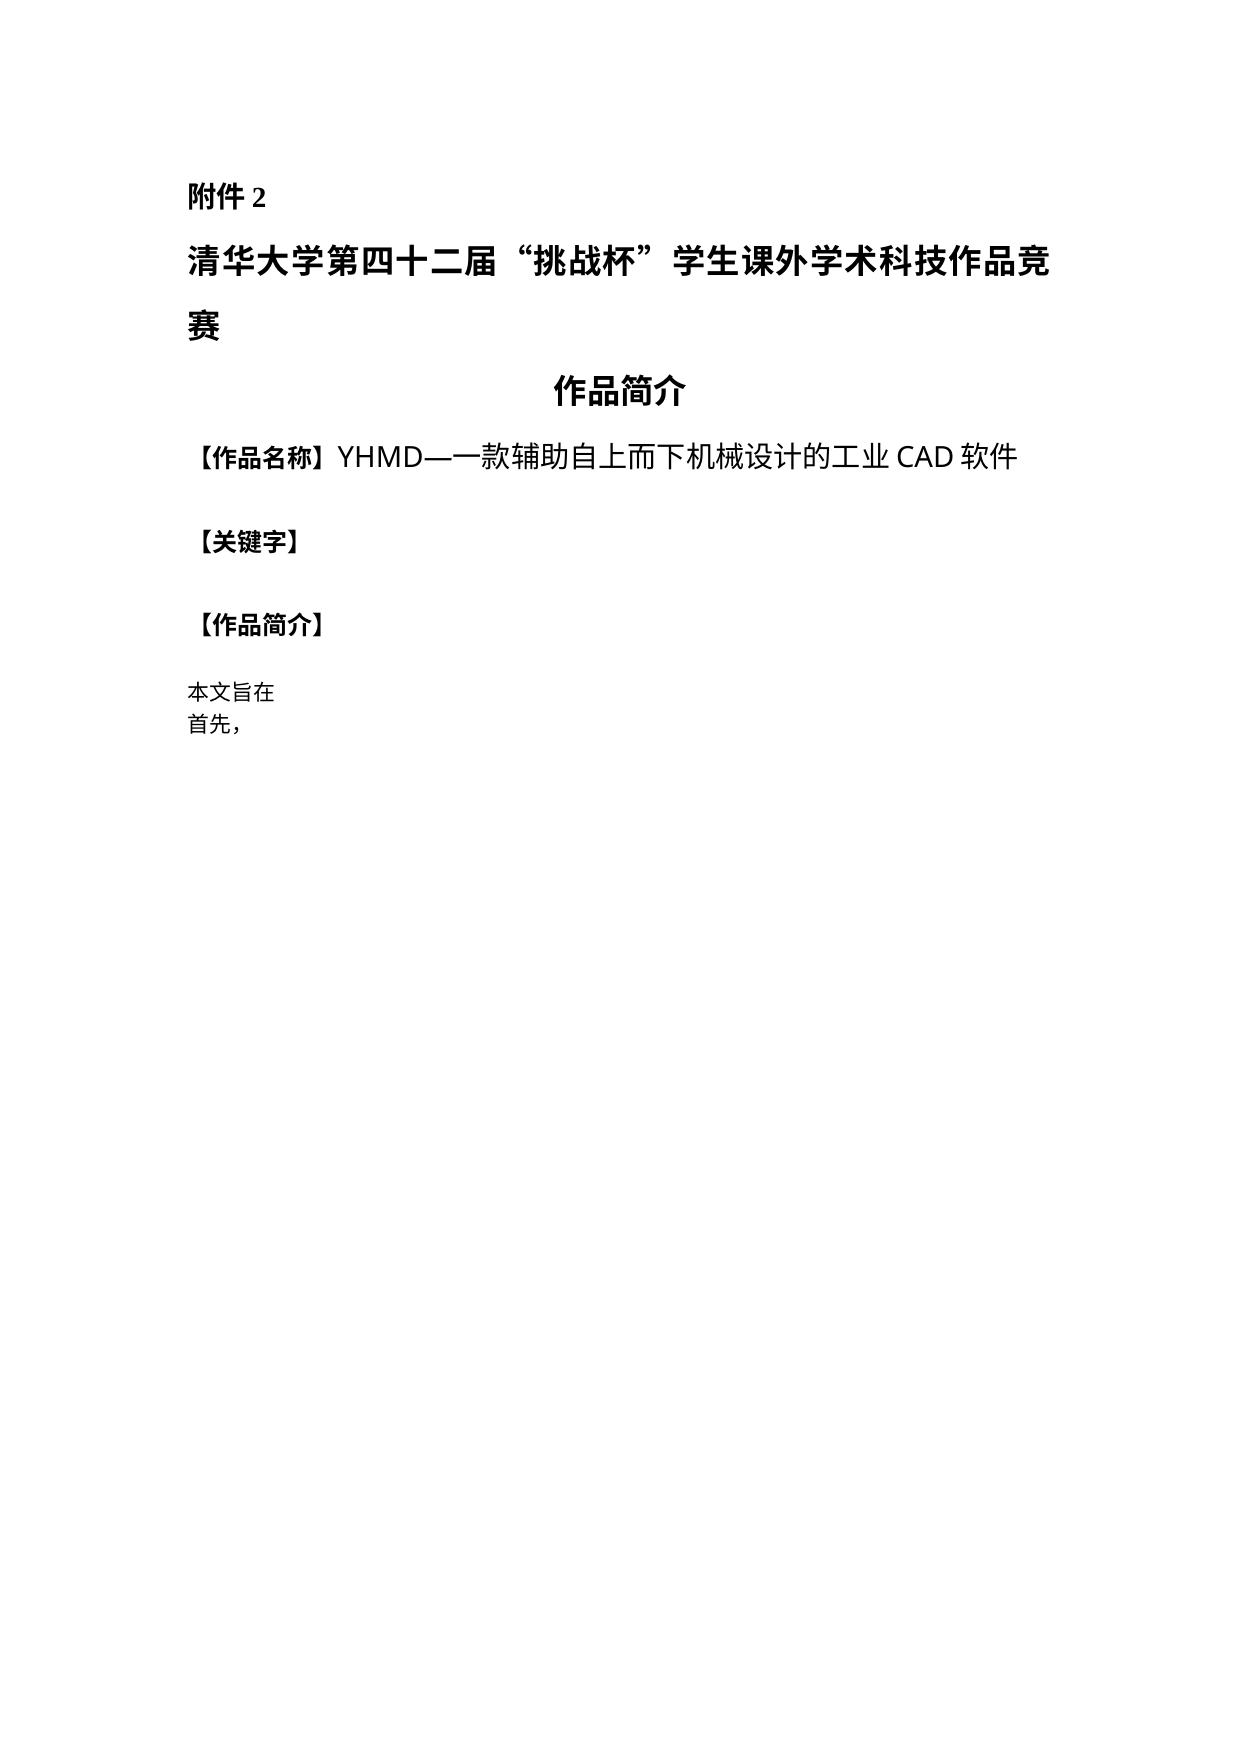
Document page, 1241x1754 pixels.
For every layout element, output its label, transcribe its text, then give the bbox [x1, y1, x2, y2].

text 清华大学第四十二届“挑战杯”学生课外学术科技作品竞赛 [187, 227, 1053, 357]
text 附件2 [187, 162, 1053, 227]
text 作品简介 [187, 357, 1053, 422]
text 【作品简介】 [187, 591, 1053, 656]
text 首先， [187, 707, 1053, 739]
text 本文旨在 [187, 674, 1053, 707]
text 【作品名称】YHMD—一款辅助自上而下机械设计的工业CAD软件 [187, 422, 1053, 487]
text 【关键字】 [187, 508, 1053, 573]
